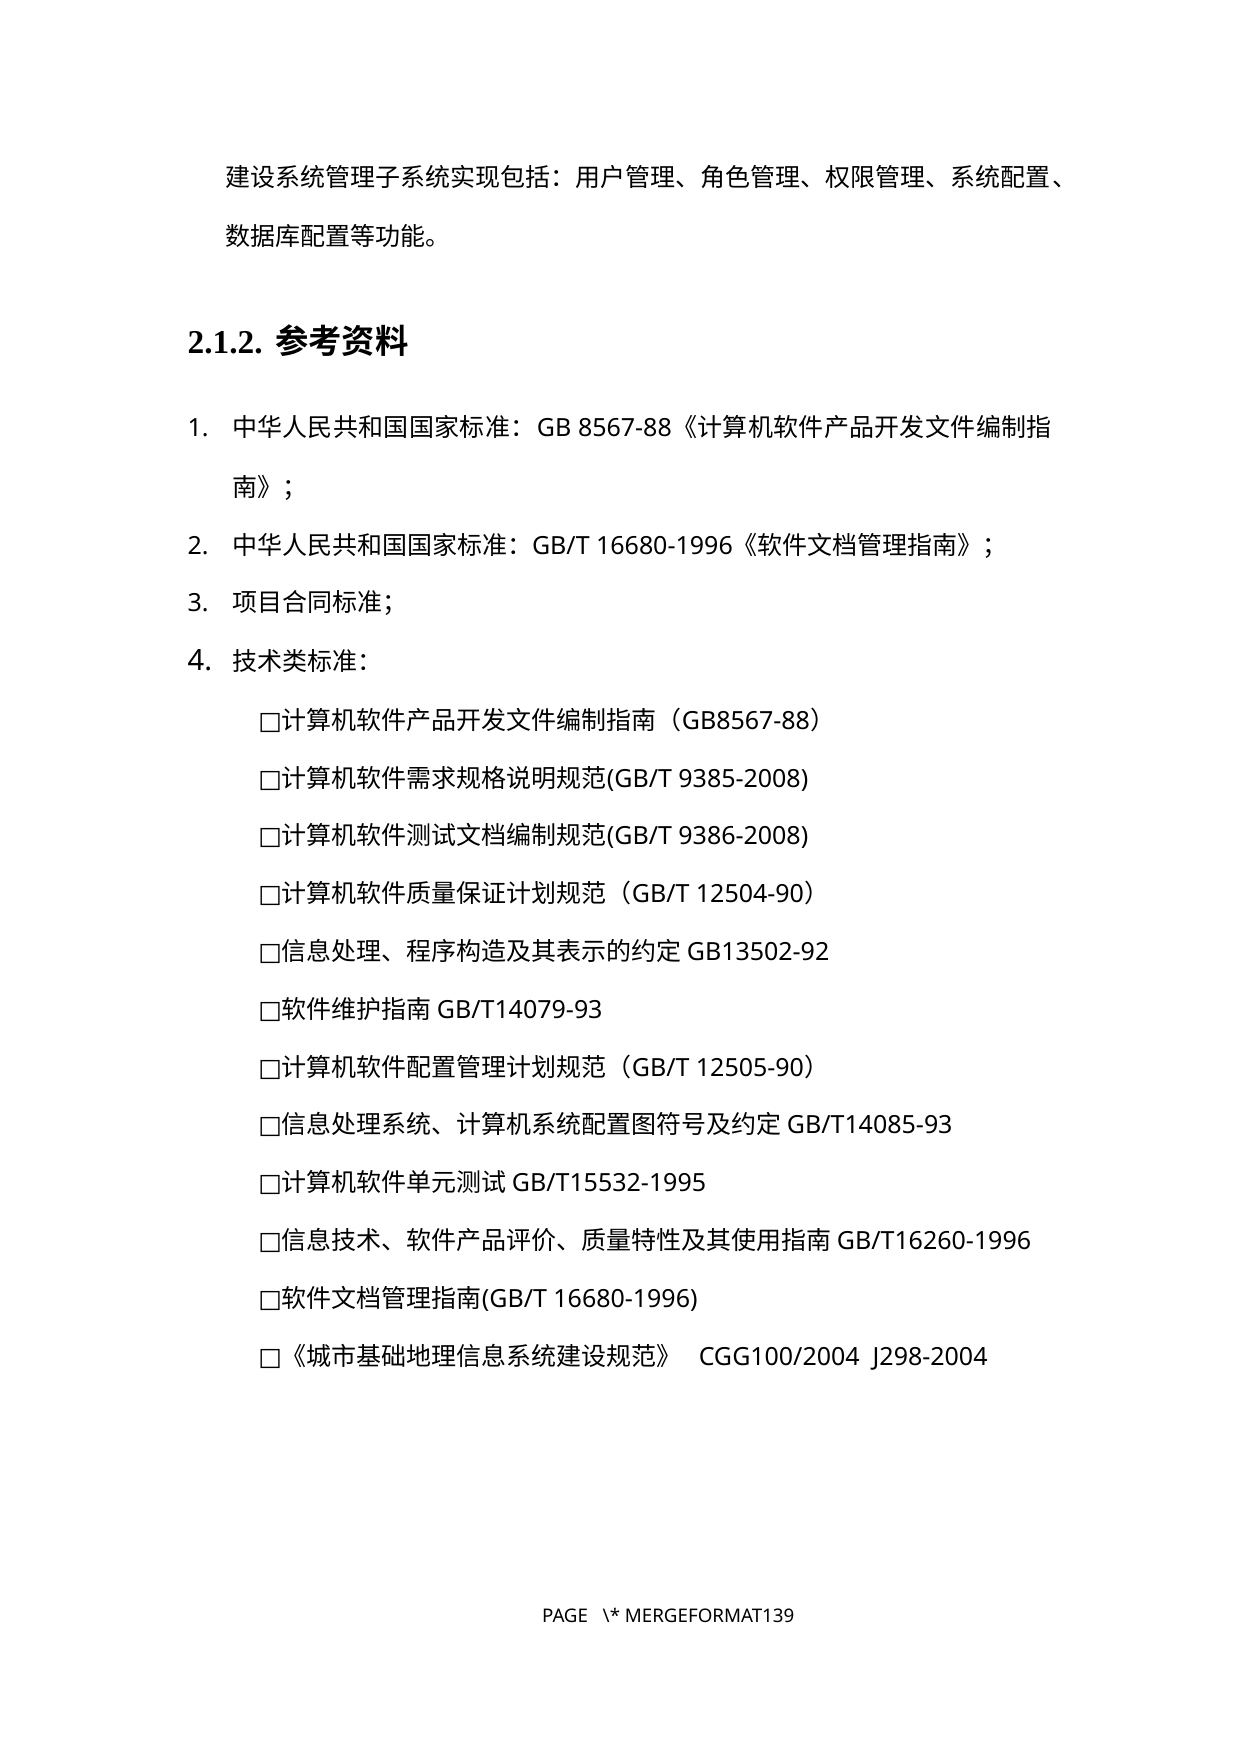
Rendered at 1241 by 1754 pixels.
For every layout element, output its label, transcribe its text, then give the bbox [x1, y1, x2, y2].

subtitle 参考资料 [187, 300, 1053, 379]
text □信息处理、程序构造及其表示的约定GB13502-92 [187, 930, 1053, 969]
text □信息处理系统、计算机系统配置图符号及约定GB/T14085-93 [187, 1103, 1053, 1143]
text □计算机软件配置管理计划规范（GB/T 12505-90） [187, 1045, 1053, 1085]
text □计算机软件测试文档编制规范(GB/T 9386-2008) [187, 814, 1053, 854]
list 技术类标准： [187, 639, 1053, 679]
text □软件维护指南GB/T14079-93 [187, 988, 1053, 1027]
list 建设系统管理子系统实现包括：用户管理、角色管理、权限管理、系统配置、数据库配置等功能。 [225, 155, 1053, 254]
list 项目合同标准； [187, 581, 1053, 621]
text □计算机软件单元测试GB/T15532-1995 [187, 1161, 1053, 1201]
text □计算机软件产品开发文件编制指南（GB8567-88） [187, 698, 1053, 738]
text □计算机软件质量保证计划规范（GB/T 12504-90） [187, 872, 1053, 912]
text □软件文档管理指南(GB/T 16680-1996) [187, 1277, 1053, 1316]
list 中华人民共和国国家标准：GB/T 16680-1996《软件文档管理指南》； [187, 523, 1053, 563]
text □信息技术、软件产品评价、质量特性及其使用指南GB/T16260-1996 [187, 1219, 1053, 1258]
text □计算机软件需求规格说明规范(GB/T 9385-2008) [187, 756, 1053, 796]
list 中华人民共和国国家标准：GB 8567-88《计算机软件产品开发文件编制指南》； [187, 406, 1053, 505]
text □《城市基础地理信息系统建设规范》 CGG100/2004 J298-2004 [187, 1334, 1053, 1374]
